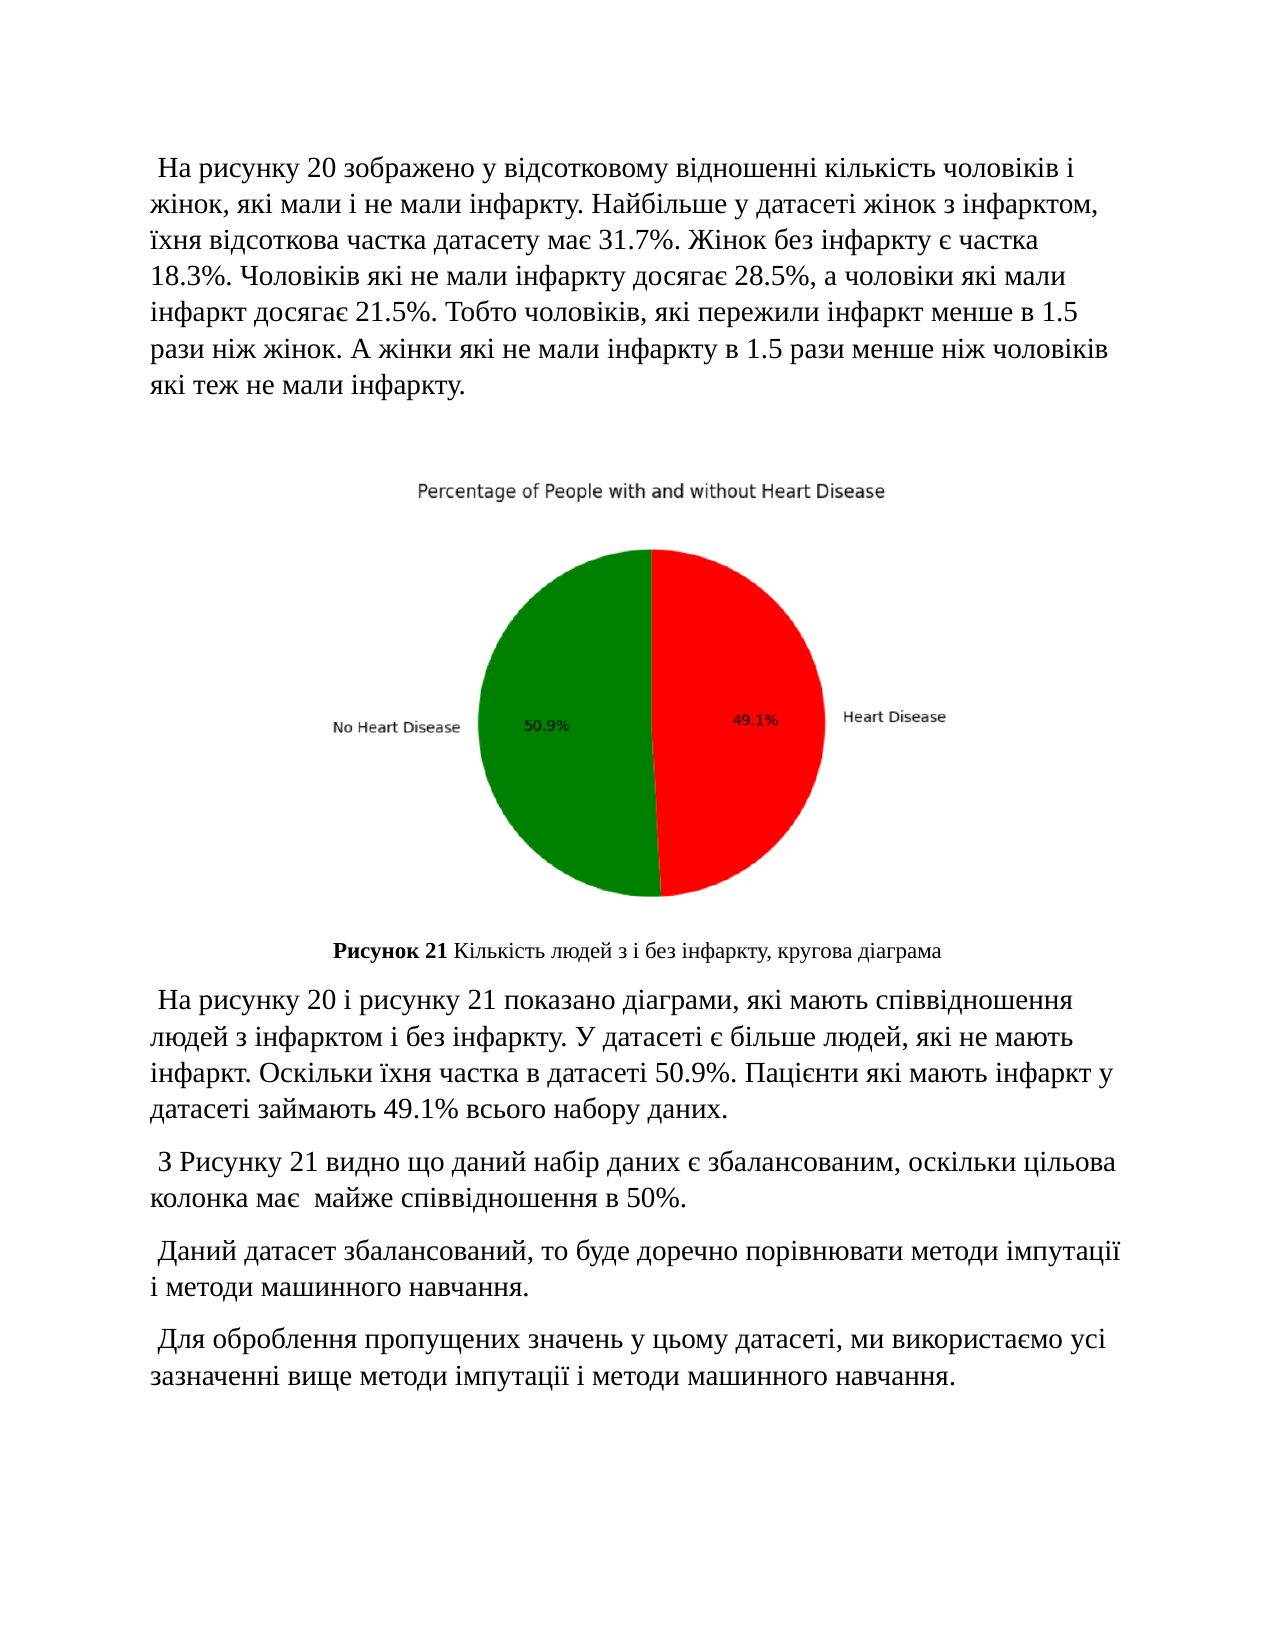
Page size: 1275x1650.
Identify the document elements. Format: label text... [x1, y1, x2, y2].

text З Рисунку 21 видно що даний набір даних є збалансованим, оскільки цільова колонка має майже співвідношення в 50%. [150, 1144, 1125, 1213]
text На рисунку 20 зображено у відсотковому відношенні кількість чоловіків і жінок, які мали і не мали інфаркту. Найбільше у датасеті жінок з інфарктом, їхня відсоткова частка датасету має 31.7%. Жінок без інфаркту є частка 18.3%. Чоловіків які не мали інфаркту досягає 28.5%, а чоловіки які мали інфаркт досягає 21.5%. Тобто чоловіків, які пережили інфаркт менше в 1.5 рази ніж жінок. А жінки які не мали інфаркту в 1.5 рази менше ніж чоловіків які теж не мали інфаркту. [150, 150, 1125, 400]
picture [326, 472, 949, 919]
text Для оброблення пропущених значень у цьому датасеті, ми використаємо усі зазначенні вище методи імпутації і методи машинного навчання. [150, 1322, 1125, 1391]
text Даний датасет збалансований, то буде доречно порівнювати методи імпутації і методи машинного навчання. [150, 1233, 1125, 1302]
text На рисунку 20 і рисунку 21 показано діаграми, які мають співвідношення людей з інфарктом і без інфаркту. У датасеті є більше людей, які не мають інфаркт. Оскільки їхня частка в датасеті 50.9%. Пацієнти які мають інфаркт у датасеті займають 49.1% всього набору даних. [150, 982, 1125, 1124]
text Рисунок 21 Кількість людей з і без інфаркту, кругова діаграма [150, 937, 1125, 964]
